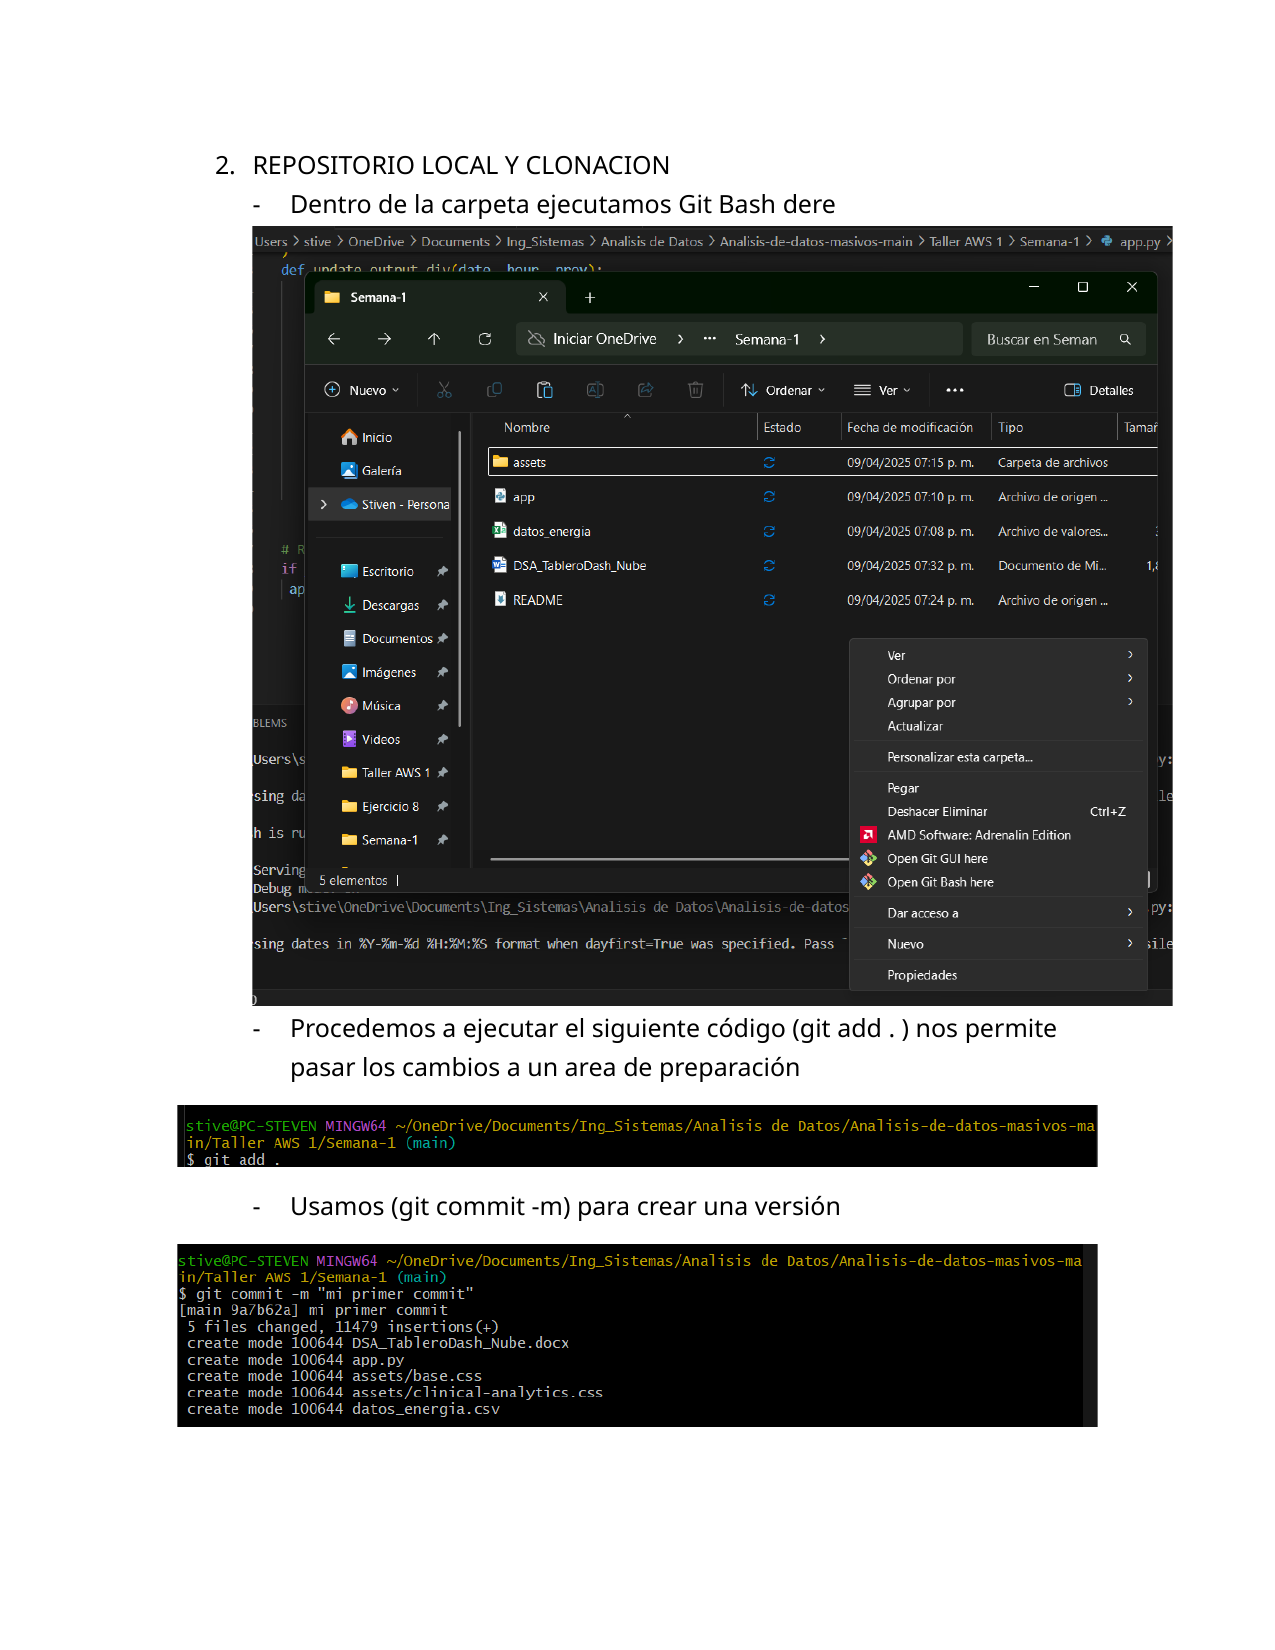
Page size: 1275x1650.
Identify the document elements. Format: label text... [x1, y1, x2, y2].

list Procedemos a ejecutar el siguiente código (git add . ) nos permite pasar los cambios a un area de preparación [252, 1011, 1098, 1084]
picture [252, 226, 1173, 1006]
list Usamos (git commit -m) para crear una versión [252, 1189, 1098, 1223]
picture [177, 1105, 1098, 1167]
list Dentro de la carpeta ejecutamos Git Bash dere [252, 187, 1098, 221]
list REPOSITORIO LOCAL Y CLONACION [215, 148, 1098, 182]
picture [177, 1244, 1098, 1427]
